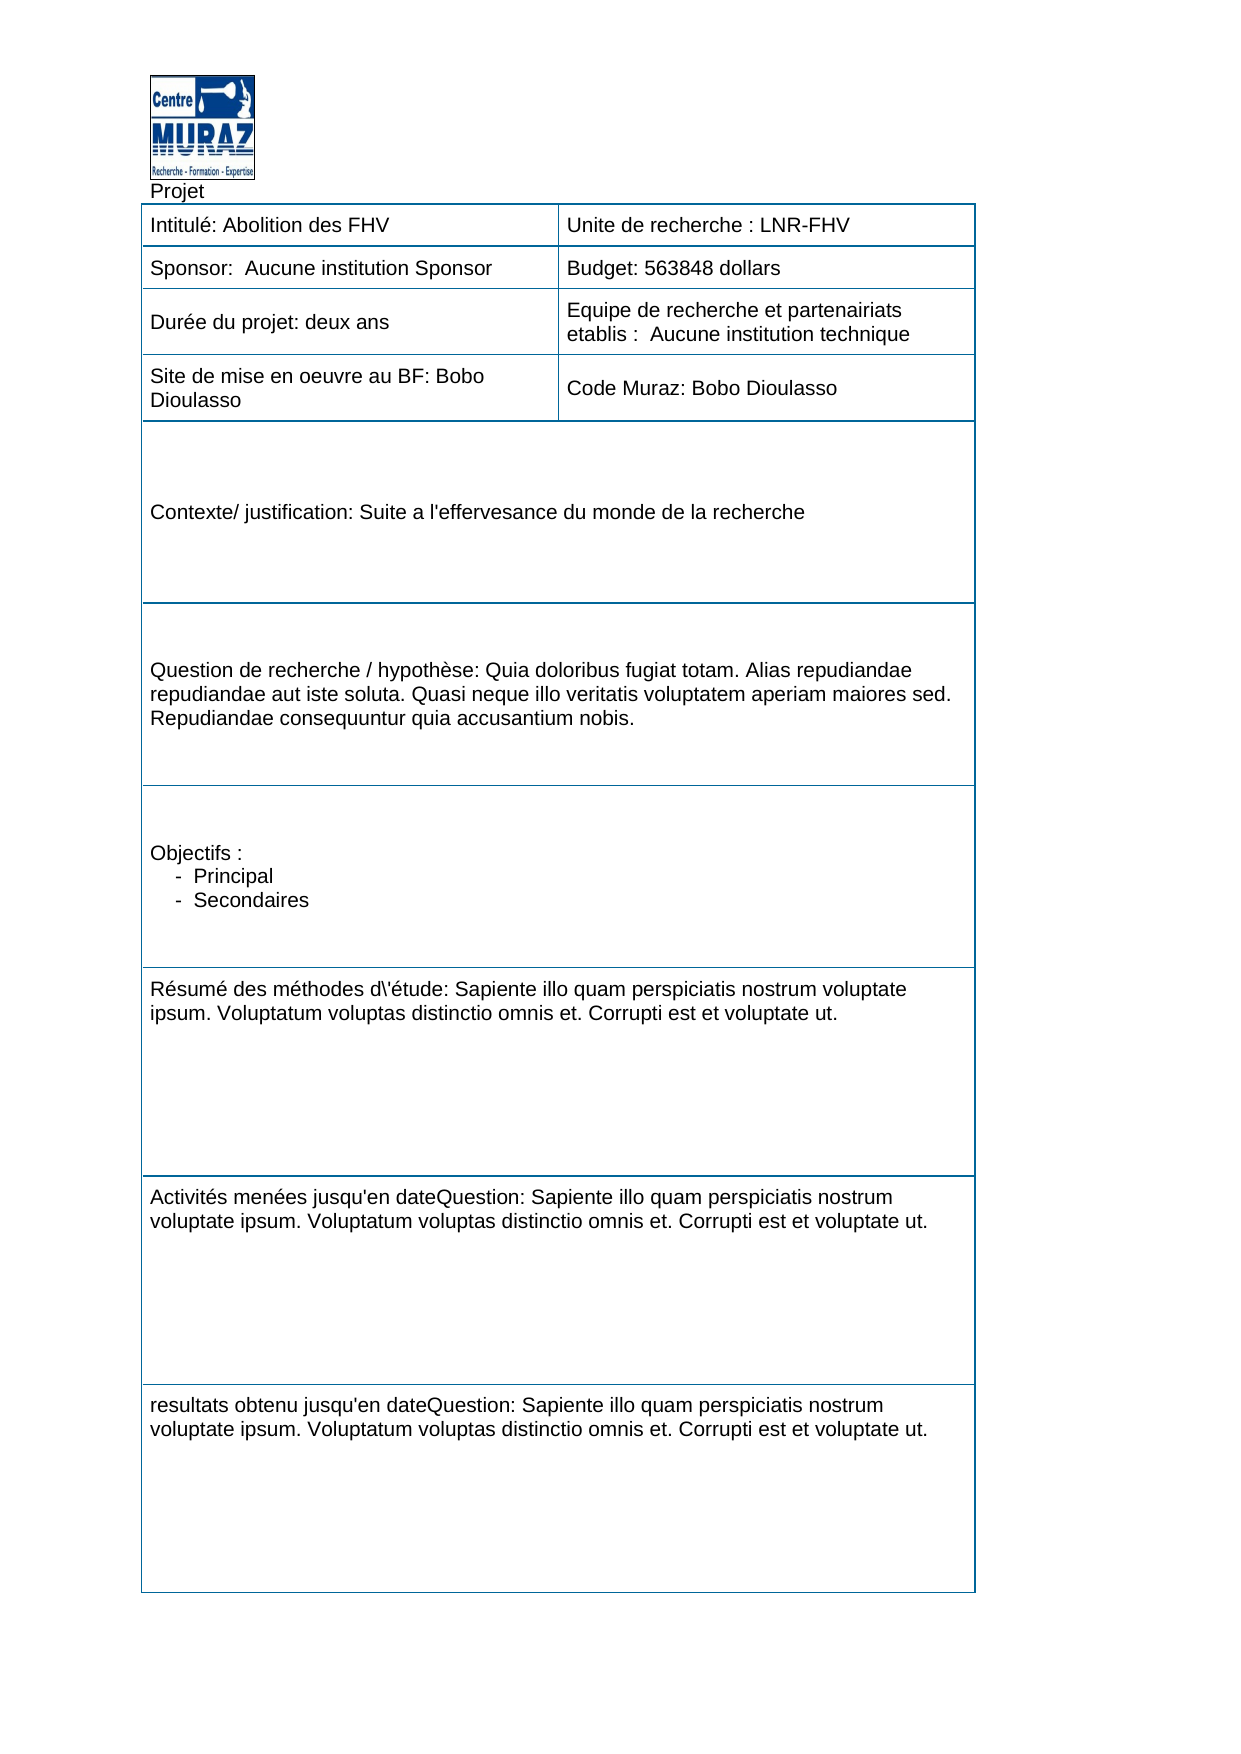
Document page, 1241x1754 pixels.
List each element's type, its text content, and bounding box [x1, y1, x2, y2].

table_header Intitulé: Abolition des FHV [142, 205, 558, 245]
table_cell Sponsor: Aucune institution Sponsor [142, 246, 558, 288]
table_header Unite de recherche : LNR-FHV [559, 205, 974, 245]
table_cell Objectifs : - Principal - Secondaires [142, 786, 974, 967]
table_cell Contexte/ justification: Suite a l'effervesance du monde de la recherche [142, 421, 974, 602]
text Projet [150, 179, 1090, 203]
table_cell Question de recherche / hypothèse: Quia doloribus fugiat totam. Alias repudiandae repudiandae aut iste soluta. Quasi neque illo veritatis voluptatem aperiam maiores sed. Repudiandae consequuntur quia accusantium nobis. [142, 603, 974, 784]
table_cell Résumé des méthodes d\'étude: Sapiente illo quam perspiciatis nostrum voluptate ipsum. Voluptatum voluptas distinctio omnis et. Corrupti est et voluptate ut. [142, 968, 974, 1175]
picture [151, 76, 254, 179]
table_cell Activités menées jusqu'en dateQuestion: Sapiente illo quam perspiciatis nostrum voluptate ipsum. Voluptatum voluptas distinctio omnis et. Corrupti est et voluptate ut. [142, 1176, 974, 1383]
table_cell Budget: 563848 dollars [559, 247, 974, 288]
table_cell Site de mise en oeuvre au BF: Bobo Dioulasso [142, 355, 558, 420]
table_cell Code Muraz: Bobo Dioulasso [559, 355, 974, 420]
table_cell resultats obtenu jusqu'en dateQuestion: Sapiente illo quam perspiciatis nostrum voluptate ipsum. Voluptatum voluptas distinctio omnis et. Corrupti est et voluptate ut. [142, 1385, 974, 1592]
table_cell Durée du projet: deux ans [142, 289, 558, 354]
table_cell Equipe de recherche et partenairiats etablis : Aucune institution technique [559, 289, 974, 354]
